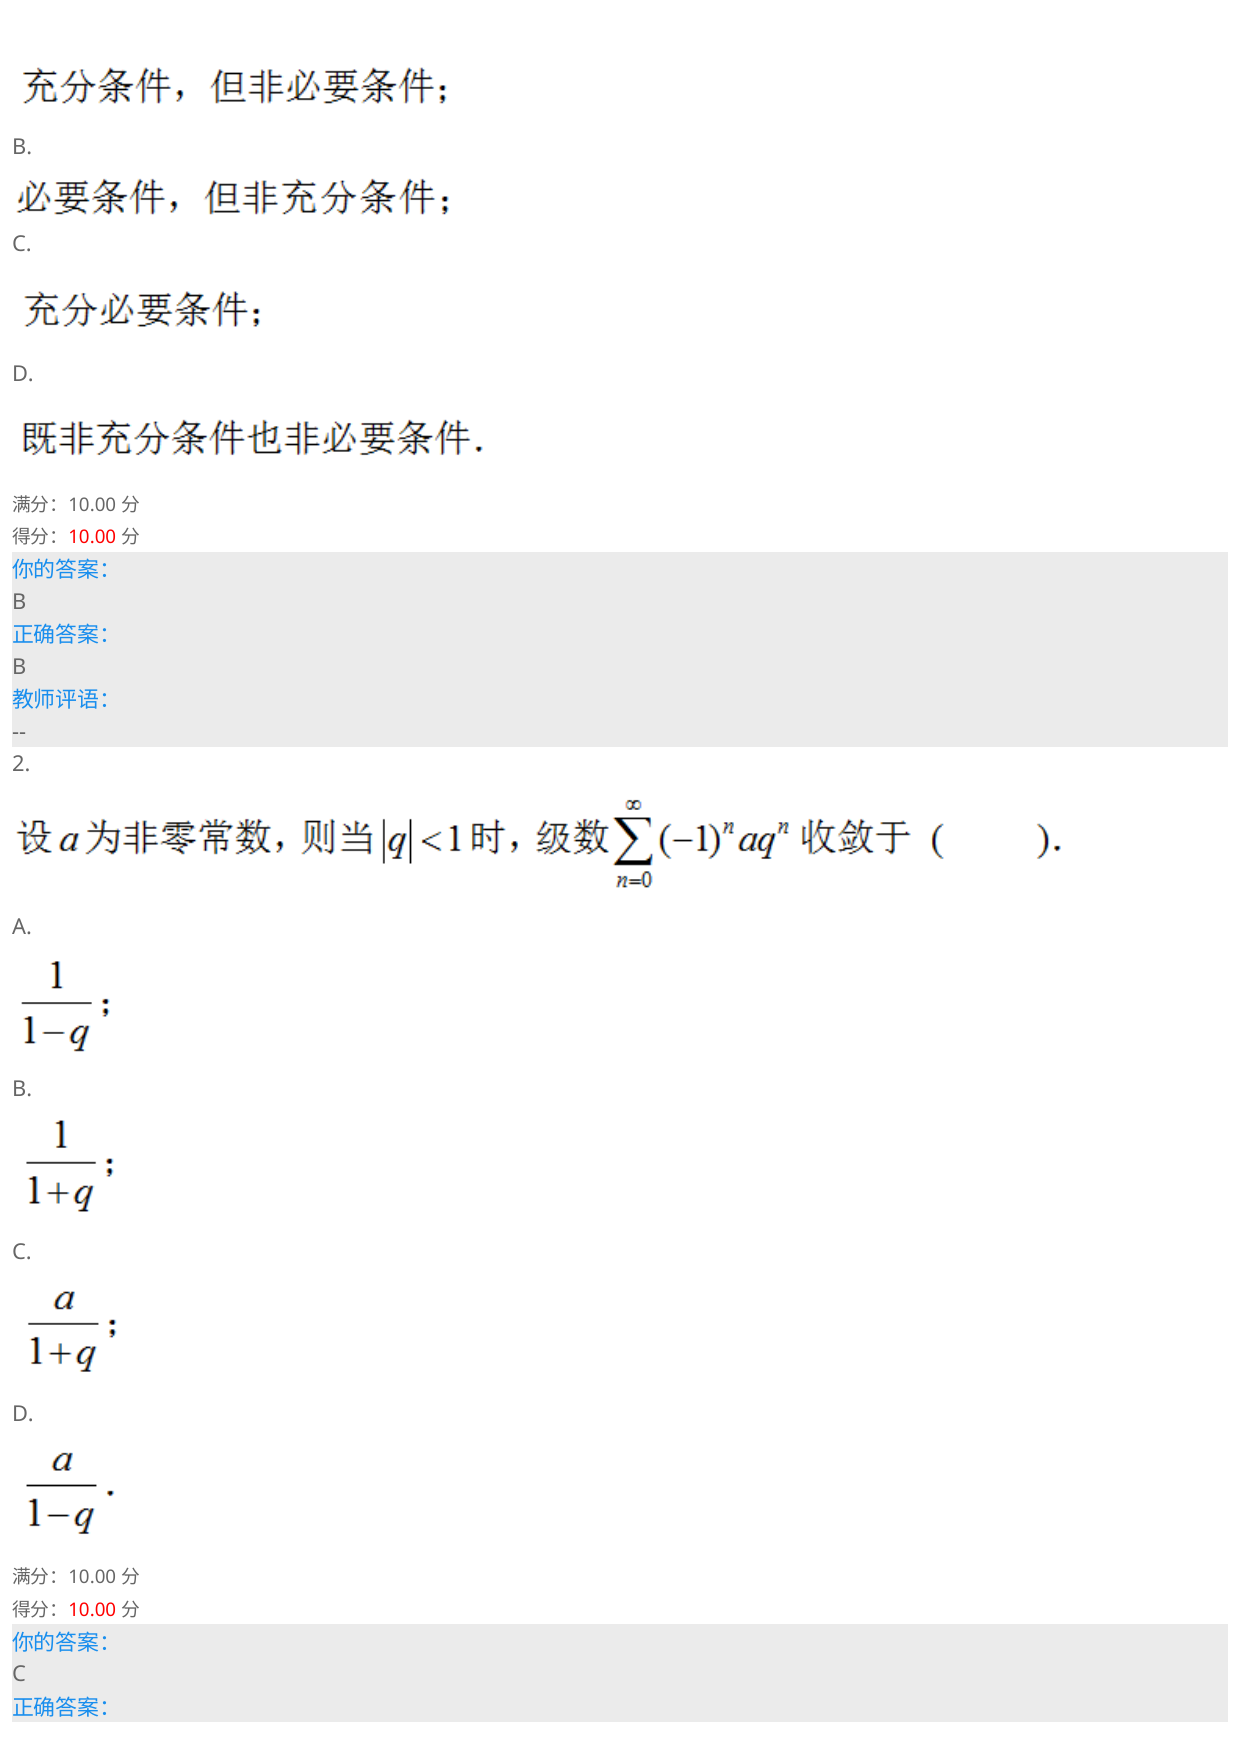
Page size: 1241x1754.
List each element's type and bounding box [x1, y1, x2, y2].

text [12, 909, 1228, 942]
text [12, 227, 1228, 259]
picture [11, 273, 282, 344]
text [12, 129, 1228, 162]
picture [11, 162, 466, 227]
picture [11, 1436, 130, 1553]
picture [11, 1113, 126, 1226]
picture [11, 947, 118, 1067]
picture [11, 41, 462, 121]
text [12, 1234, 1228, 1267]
picture [11, 792, 1075, 897]
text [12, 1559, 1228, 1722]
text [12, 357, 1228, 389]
picture [11, 1278, 128, 1386]
picture [11, 403, 492, 474]
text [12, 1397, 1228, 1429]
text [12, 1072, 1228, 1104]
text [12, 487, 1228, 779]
